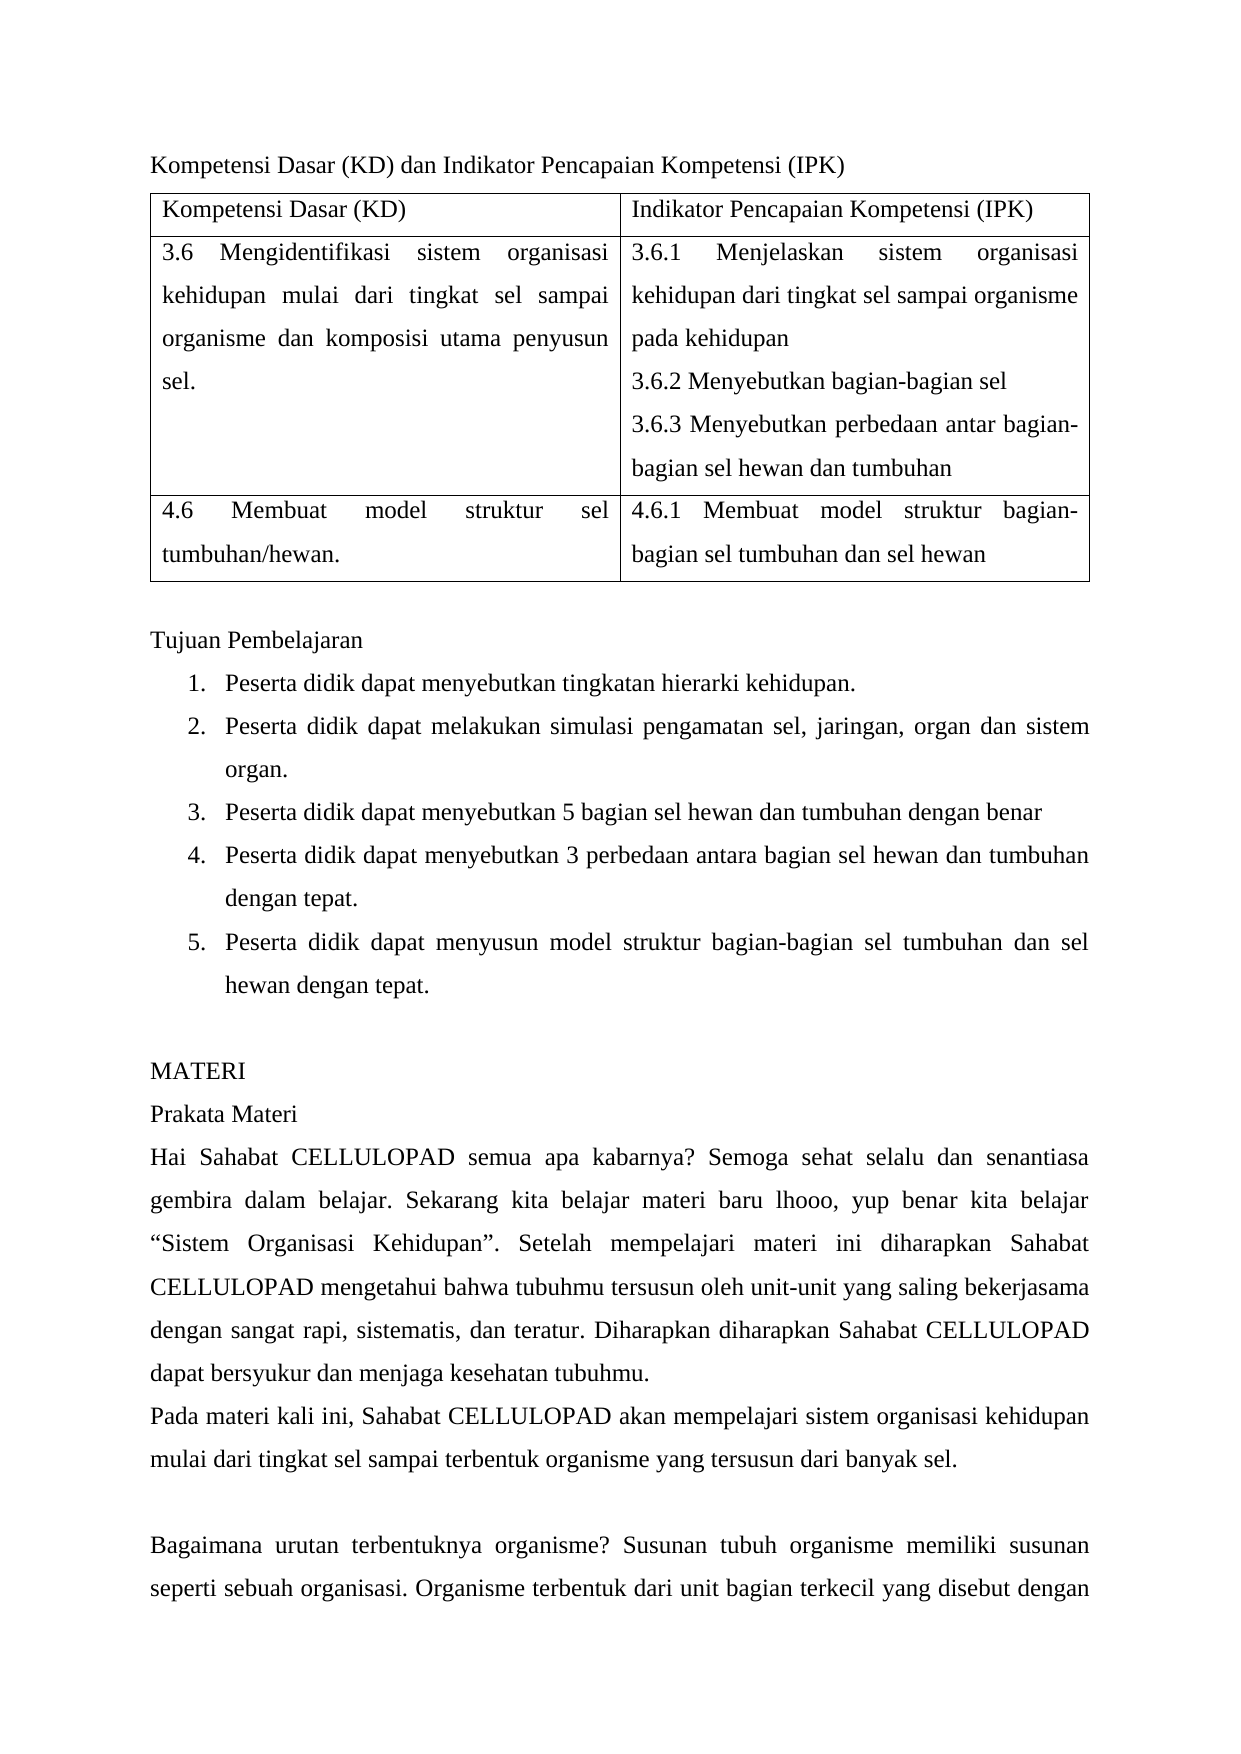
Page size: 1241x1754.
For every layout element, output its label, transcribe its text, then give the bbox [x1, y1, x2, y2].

text MATERI Prakata Materi [150, 1056, 1090, 1128]
table_cell 3.6.1 Menjelaskan sistem organisasi kehidupan dari tingkat sel sampai organisme pada kehidupan 3.6.2 Menyebutkan bagian-bagian sel 3.6.3 Menyebutkan perbedaan antar bagian-bagian sel hewan dan tumbuhan [621, 237, 1089, 494]
text Tujuan Pembelajaran [150, 625, 1090, 653]
table_cell 3.6 Mengidentifikasi sistem organisasi kehidupan mulai dari tingkat sel sampai organisme dan komposisi utama penyusun sel. [151, 237, 620, 494]
table_header Kompetensi Dasar (KD) [151, 194, 620, 236]
table_header Indikator Pencapaian Kompetensi (IPK) [621, 194, 1089, 236]
list Peserta didik dapat menyebutkan 5 bagian sel hewan dan tumbuhan dengan benar [187, 797, 1090, 826]
list Peserta didik dapat menyebutkan 3 perbedaan antara bagian sel hewan dan tumbuhan dengan tepat. [187, 840, 1090, 912]
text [150, 1530, 1090, 1602]
list Peserta didik dapat menyebutkan tingkatan hierarki kehidupan. [187, 668, 1090, 697]
list Peserta didik dapat menyusun model struktur bagian-bagian sel tumbuhan dan sel hewan dengan tepat. [187, 927, 1090, 998]
text Kompetensi Dasar (KD) dan Indikator Pencapaian Kompetensi (IPK) [150, 150, 1090, 179]
list Peserta didik dapat melakukan simulasi pengamatan sel, jaringan, organ dan sistem organ. [187, 711, 1090, 783]
table_cell 4.6.1 Membuat model struktur bagian-bagian sel tumbuhan dan sel hewan [621, 496, 1089, 581]
table_cell 4.6 Membuat model struktur sel tumbuhan/hewan. [151, 496, 620, 581]
text Pada materi kali ini, Sahabat CELLULOPAD akan mempelajari sistem organisasi kehidupan mulai dari tingkat sel sampai terbentuk organisme yang tersusun dari banyak sel. [150, 1401, 1090, 1473]
text Hai Sahabat CELLULOPAD semua apa kabarnya? Semoga sehat selalu dan senantiasa gembira dalam belajar. Sekarang kita belajar materi baru lhooo, yup benar kita belajar “Sistem Organisasi Kehidupan”. Setelah mempelajari materi ini diharapkan Sahabat CELLULOPAD mengetahui bahwa tubuhmu tersusun oleh unit-unit yang saling bekerjasama dengan sangat rapi, sistematis, dan teratur. Diharapkan diharapkan Sahabat CELLULOPAD dapat bersyukur dan menjaga kesehatan tubuhmu. [150, 1142, 1090, 1387]
